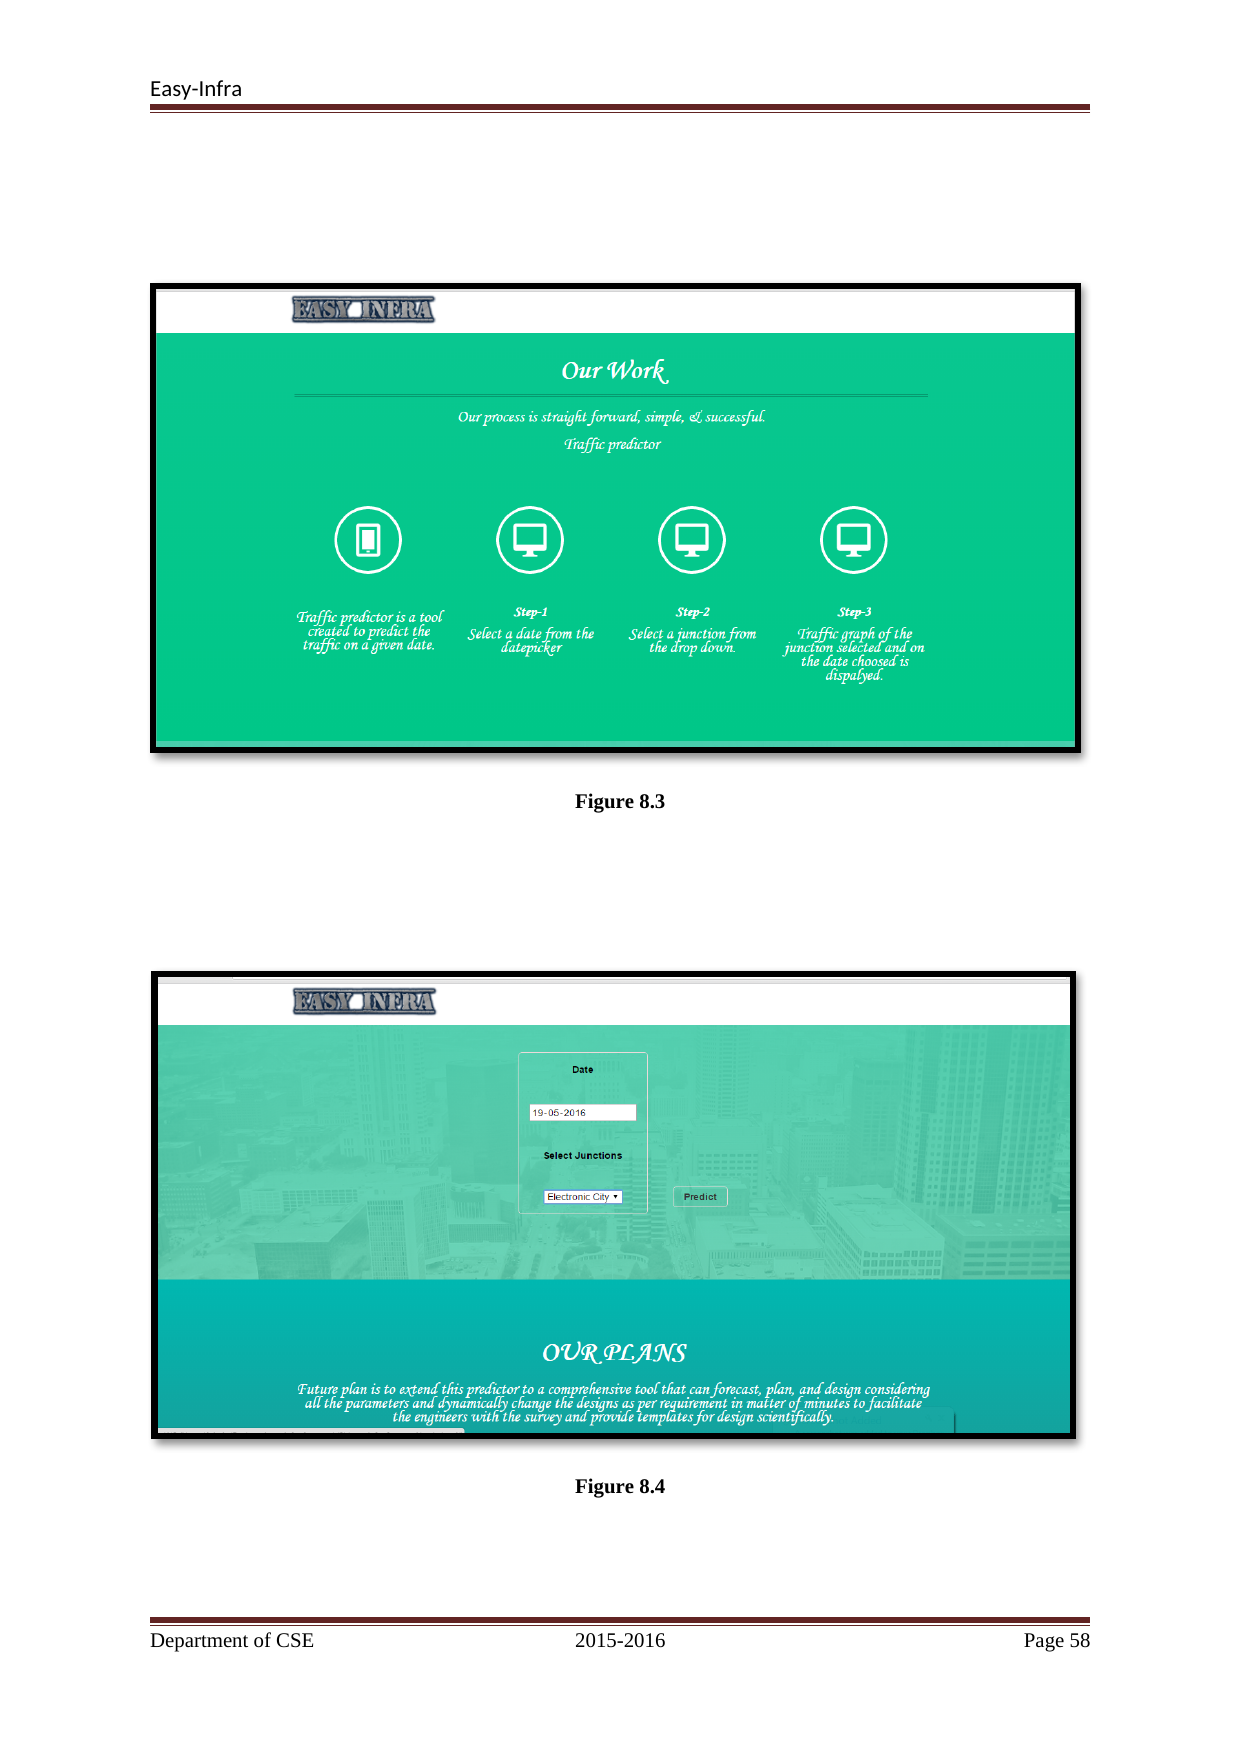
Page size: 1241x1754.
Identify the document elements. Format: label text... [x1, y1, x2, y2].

text Figure 8.3 [150, 789, 1090, 813]
picture [158, 977, 1070, 1433]
picture [156, 289, 1075, 747]
text Figure 8.4 [150, 1474, 1090, 1498]
